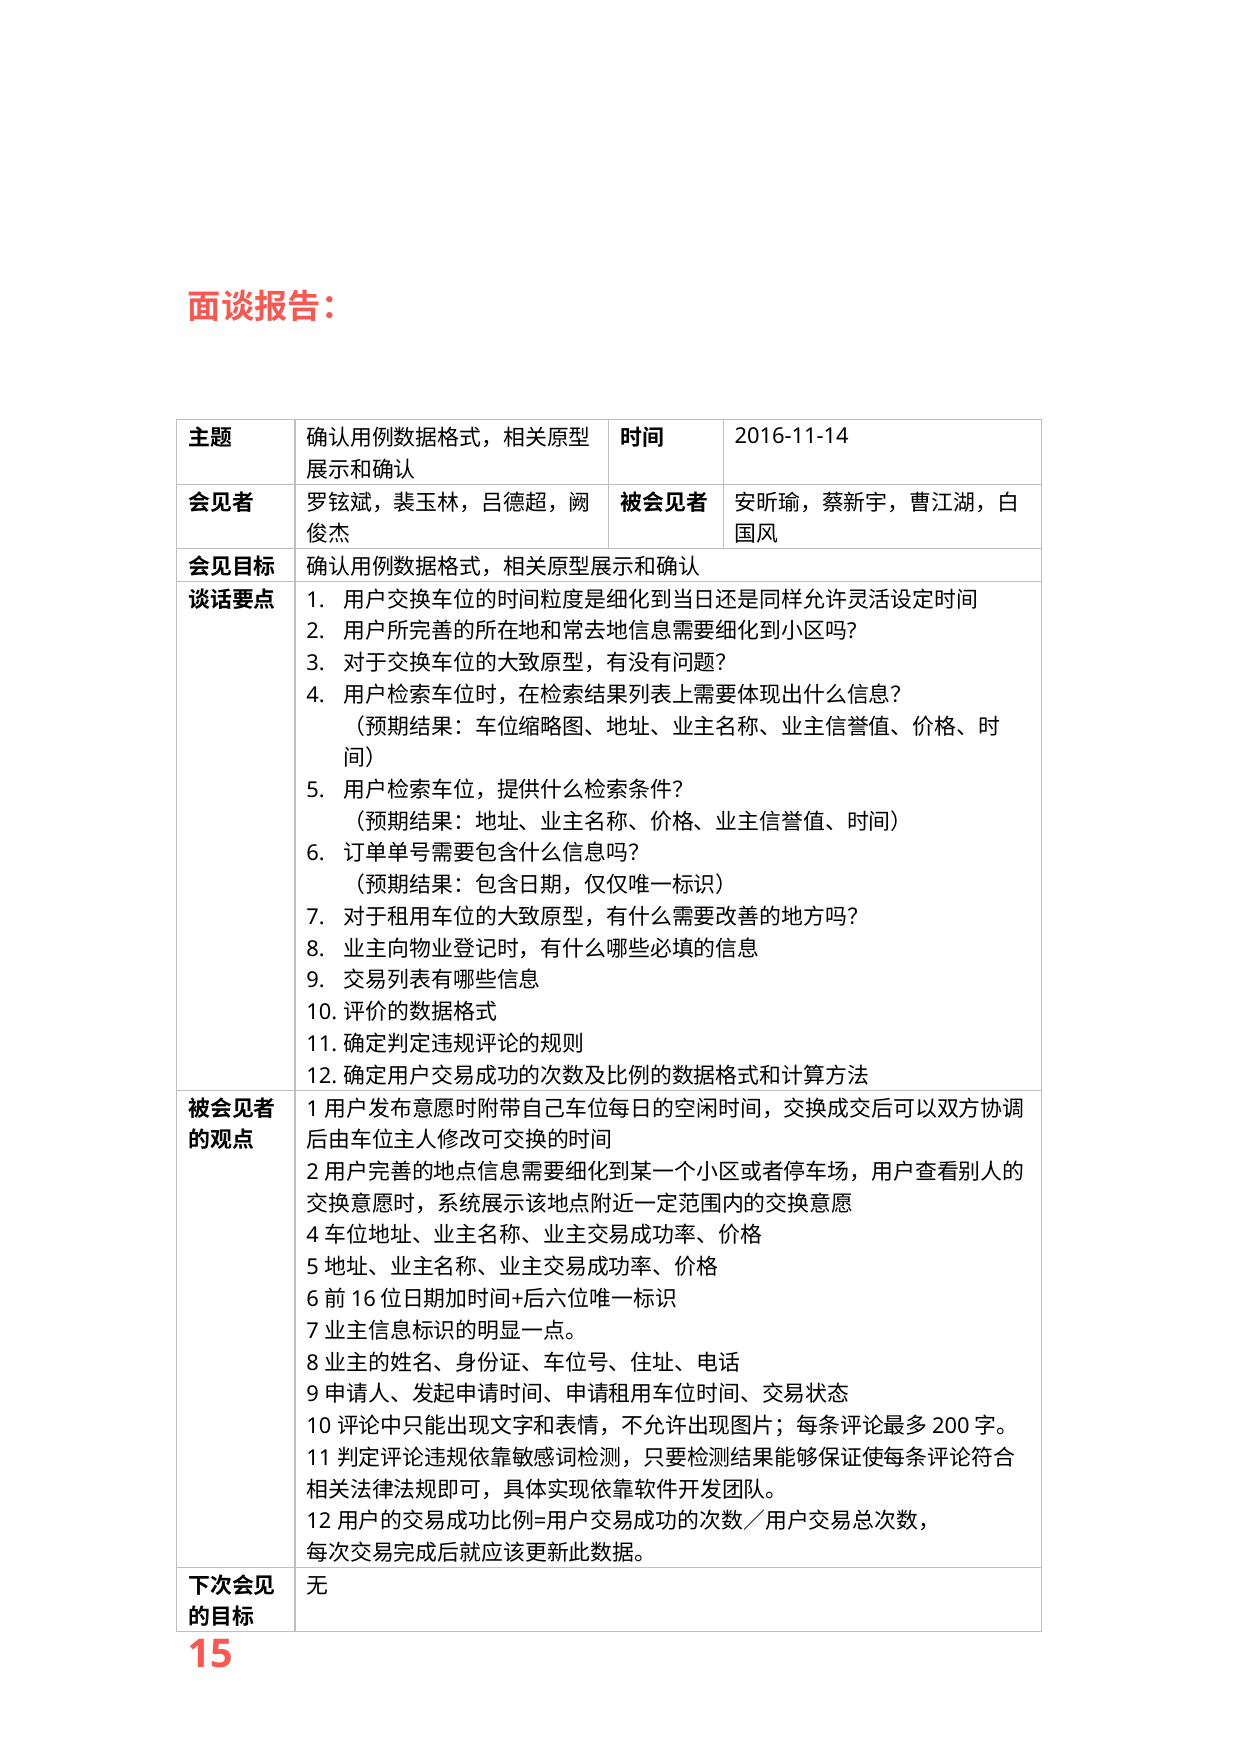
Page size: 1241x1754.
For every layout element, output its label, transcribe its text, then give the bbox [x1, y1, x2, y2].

table_cell 1 用户发布意愿时附带自己车位每日的空闲时间，交换成交后可以双方协调后由车位主人修改可交换的时间 2 用户完善的地点信息需要细化到某一个小区或者停车场，用户查看别人的交换意愿时，系统展示该地点附近一定范围内的交换意愿 4 车位地址、业主名称、业主交易成功率、价格 5 地址、业主名称、业主交易成功率、价格 6 前16位日期加时间+后六位唯一标识 7 业主信息标识的明显一点。 8 业主的姓名、身份证、车位号、住址、电话 9 申请人、发起申请时间、申请租用车位时间、交易状态 10 评论中只能出现文字和表情，不允许出现图片；每条评论最多200字。 11 判定评论违规依靠敏感词检测，只要检测结果能够保证使每条评论符合相关法律法规即可，具体实现依靠软件开发团队。 12 用户的交易成功比例=用户交易成功的次数／用户交易总次数， 每次交易完成后就应该更新此数据。 [296, 1091, 1041, 1567]
table_cell 会见目标 [177, 549, 294, 581]
table_cell 安昕瑜，蔡新宇，曹江湖，白国风 [724, 485, 1041, 548]
table_header 主题 [177, 420, 294, 483]
table_header 时间 [609, 420, 723, 483]
table_cell 用户交换车位的时间粒度是细化到当日还是同样允许灵活设定时间 用户所完善的所在地和常去地信息需要细化到小区吗? 对于交换车位的大致原型，有没有问题？ 用户检索车位时，在检索结果列表上需要体现出什么信息？ （预期结果：车位缩略图、地址、业主名称、业主信誉值、价格、时间） 用户检索车位，提供什么检索条件？ （预期结果：地址、业主名称、价格、业主信誉值、时间） 订单单号需要包含什么信息吗？ （预期结果：包含日期，仅仅唯一标识） 对于租用车位的大致原型，有什么需要改善的地方吗？ 业主向物业登记时，有什么哪些必填的信息 交易列表有哪些信息 评价的数据格式 确定判定违规评论的规则 确定用户交易成功的次数及比例的数据格式和计算方法 [296, 582, 1041, 1089]
table_cell 确认用例数据格式，相关原型展示和确认 [296, 549, 1041, 581]
table_cell 被会见者的观点 [177, 1091, 294, 1567]
table_cell 被会见者 [609, 485, 723, 548]
table_header 2016-11-14 [724, 420, 1041, 483]
table_cell 无 [296, 1568, 1041, 1631]
table_cell 罗铉斌，裴玉林，吕德超，阙俊杰 [296, 485, 608, 548]
table_header 确认用例数据格式，相关原型展示和确认 [296, 420, 608, 483]
table_cell 会见者 [177, 485, 294, 548]
text 面谈报告： [187, 280, 1053, 328]
table_cell 下次会见的目标 [177, 1568, 294, 1631]
table_cell 谈话要点 [177, 582, 294, 1089]
